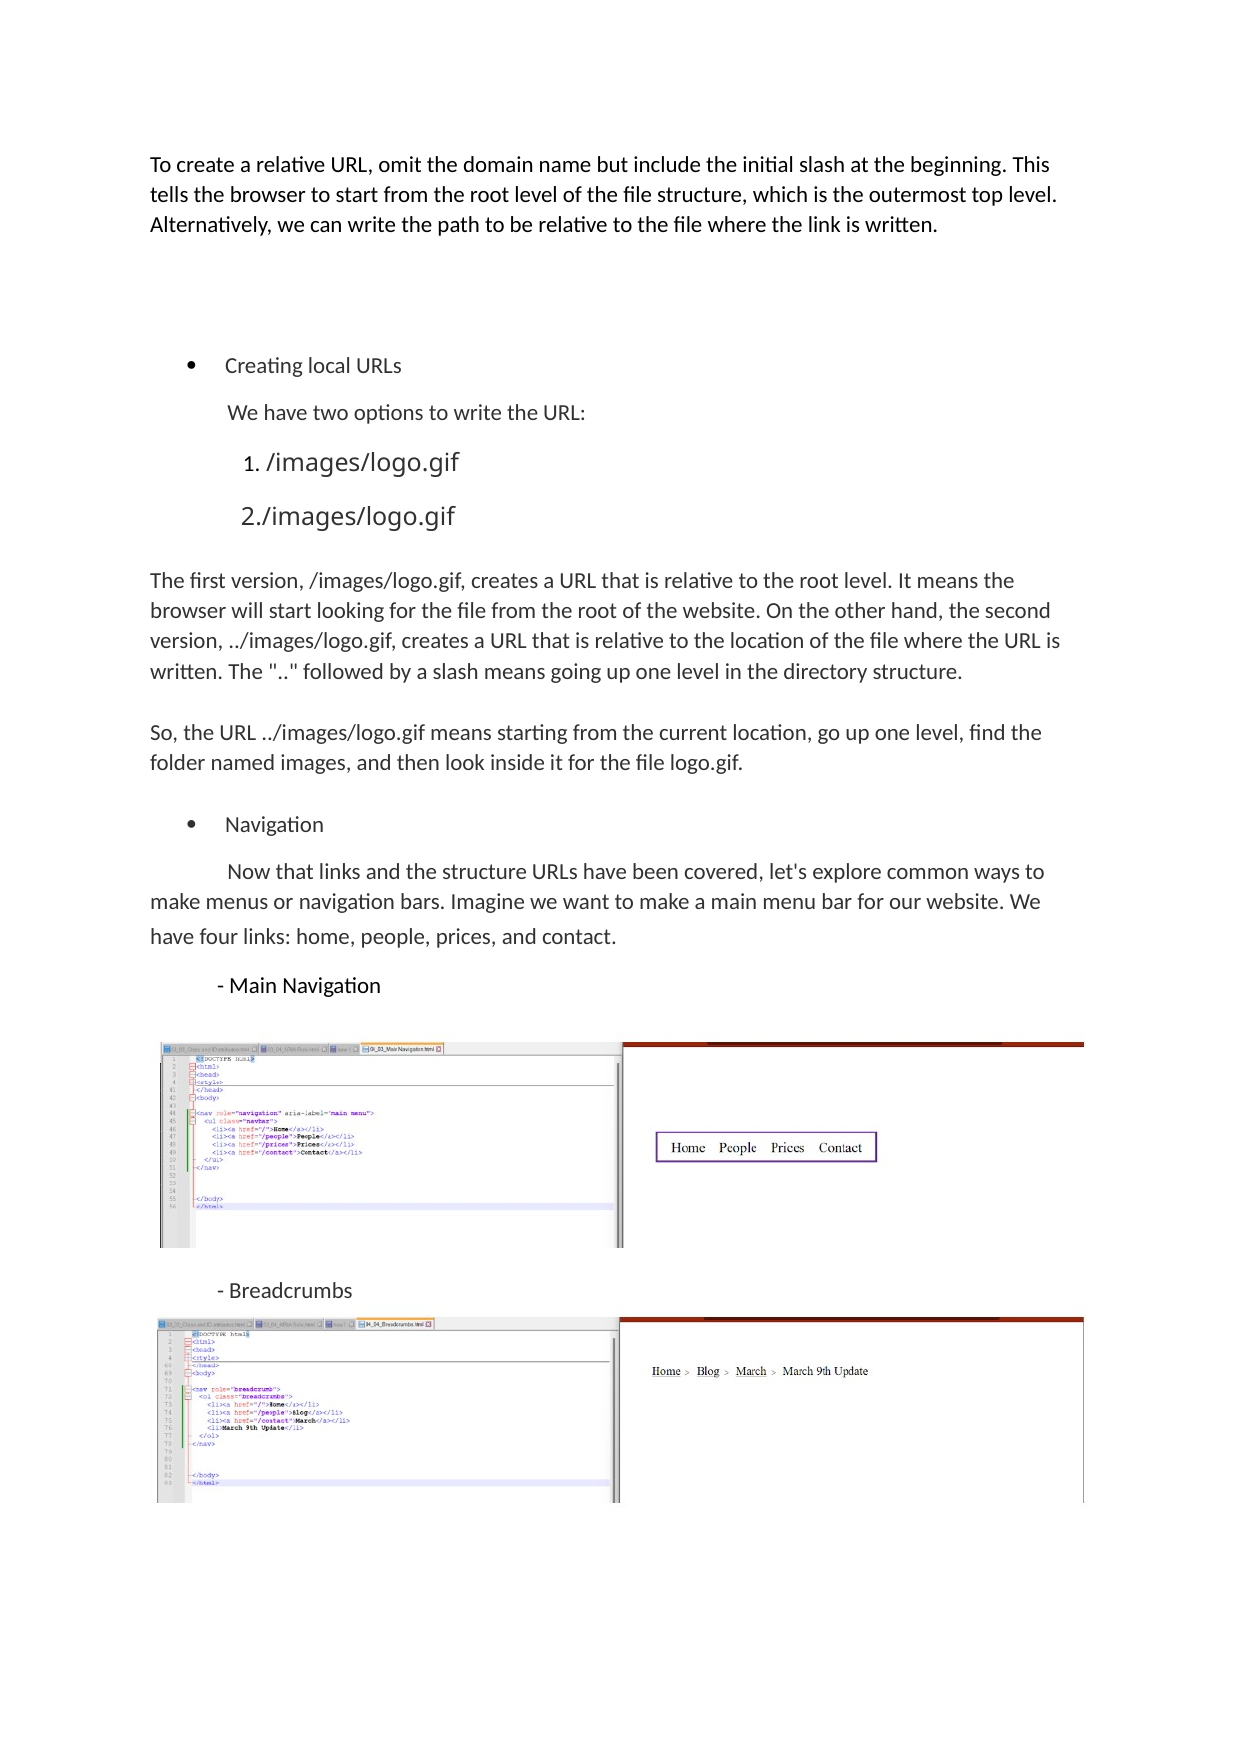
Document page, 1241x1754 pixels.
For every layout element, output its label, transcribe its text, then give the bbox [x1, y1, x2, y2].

text Now that links and the structure URLs have been covered, let's explore common ways to make menus or navigation bars. Imagine we want to make a main menu bar for our website. We have four links: home, people, prices, and contact. [150, 857, 1090, 952]
text 2./images/logo.gif [150, 498, 1090, 532]
list Navigation [187, 810, 1090, 838]
text We have two options to write the URL: [150, 398, 1090, 426]
text So, the URL ../images/logo.gif means starting from the current location, go up one level, find the folder named images, and then look inside it for the file logo.gif. [150, 718, 1090, 777]
text The first version, /images/logo.gif, creates a URL that is relative to the root level. It means the browser will start looking for the file from the root of the website. On the other hand, the second version, ../images/logo.gif, creates a URL that is relative to the location of the file where the URL is written. The ".." followed by a slash means going up one level in the directory structure. [150, 566, 1090, 685]
text 1. /images/logo.gif [150, 445, 1090, 479]
text - Main Navigation [150, 971, 1090, 999]
text To create a relative URL, omit the domain name but include the initial slash at the beginning. This tells the browser to start from the root level of the file structure, which is the outermost top level. Alternatively, we can write the path to be relative to the file where the link is written. [150, 150, 1090, 238]
text - Breadcrumbs [150, 1277, 1090, 1304]
list Creating local URLs [187, 351, 1090, 379]
picture [150, 1306, 1089, 1512]
picture [150, 1032, 1089, 1258]
